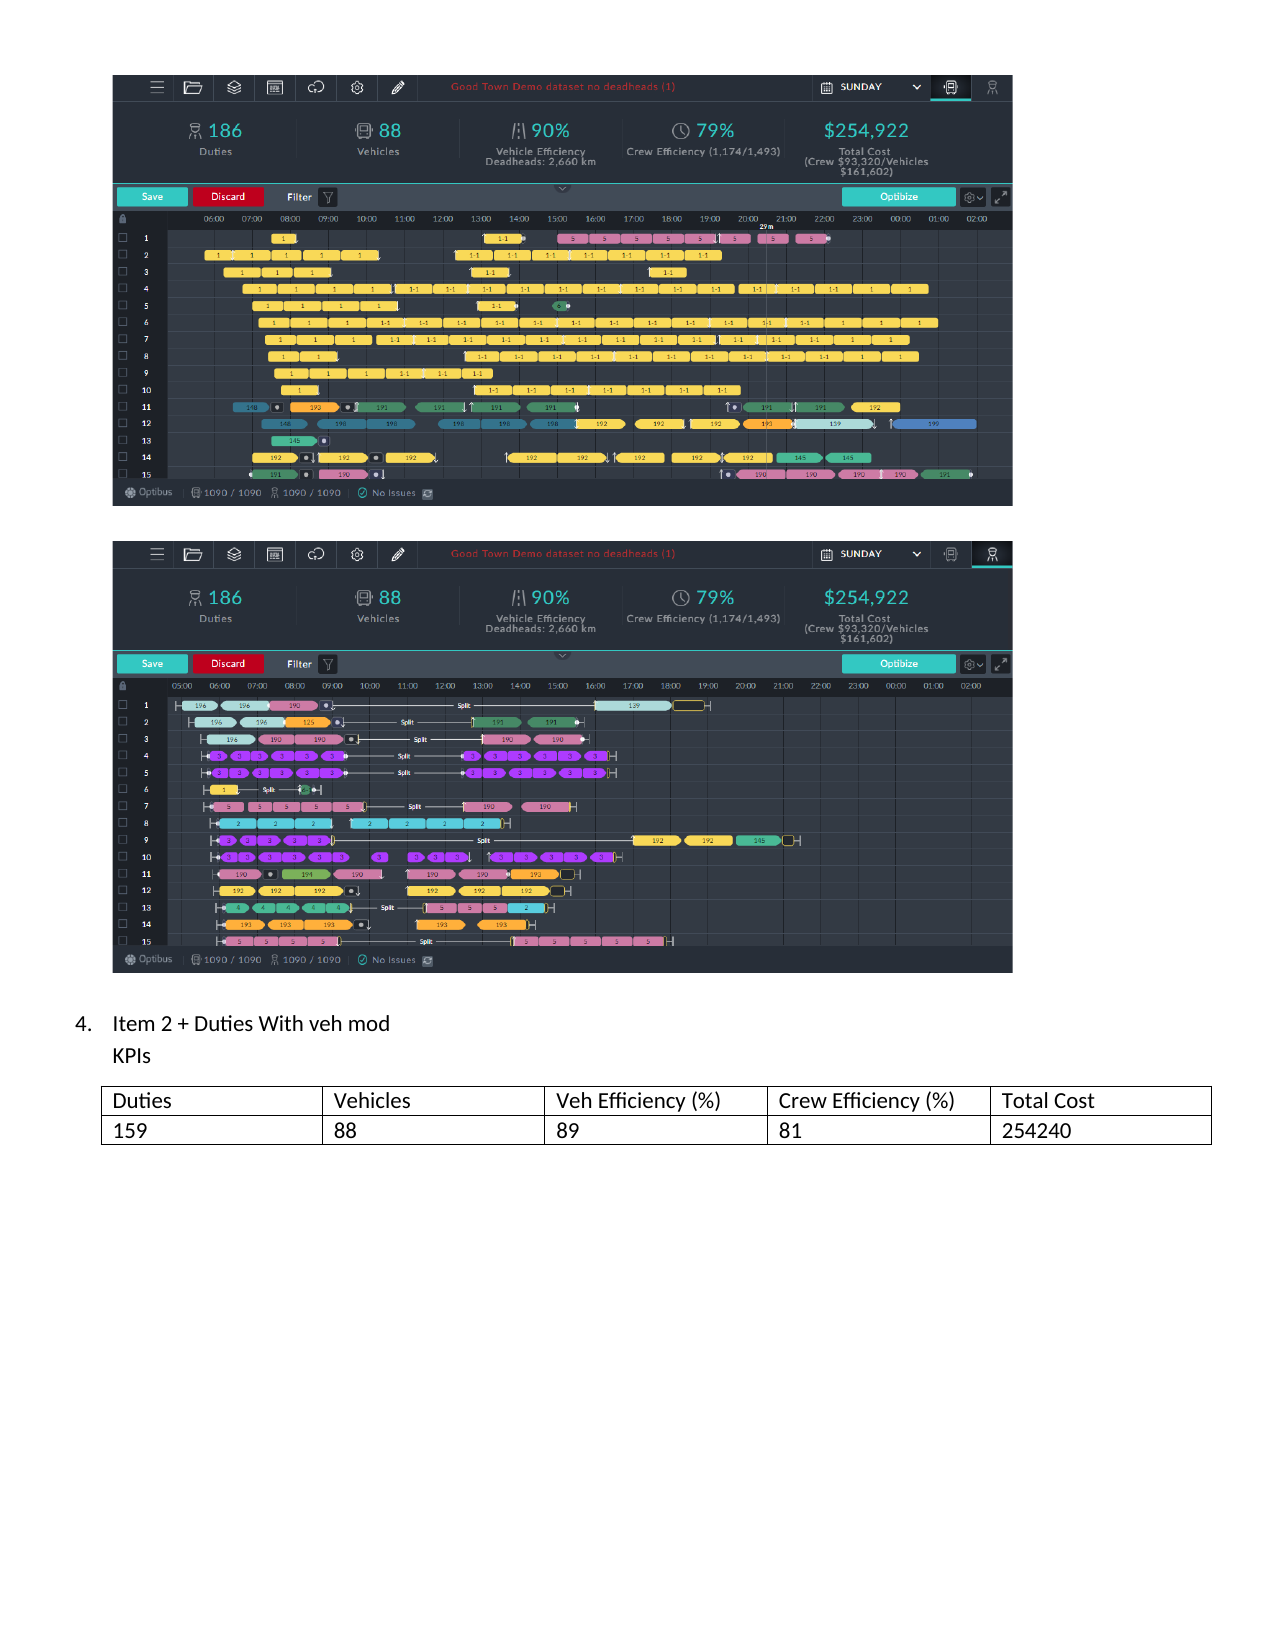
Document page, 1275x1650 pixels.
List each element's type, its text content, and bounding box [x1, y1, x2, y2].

table_header Crew Efficiency (%) [768, 1087, 990, 1115]
table_cell 254240 [991, 1116, 1211, 1144]
table_header Total Cost [991, 1087, 1211, 1115]
picture [112, 541, 1013, 973]
list KPIs [112, 1041, 1200, 1069]
table_cell 159 [102, 1116, 322, 1144]
table_header Vehicles [323, 1087, 544, 1115]
table_header Duties [102, 1087, 322, 1115]
table_cell 89 [545, 1116, 767, 1144]
list Item 2 + Duties With veh mod [75, 1009, 1200, 1037]
table_header Veh Efficiency (%) [545, 1087, 767, 1115]
table_cell 81 [768, 1116, 990, 1144]
table_cell 88 [323, 1116, 544, 1144]
picture [112, 75, 1013, 506]
